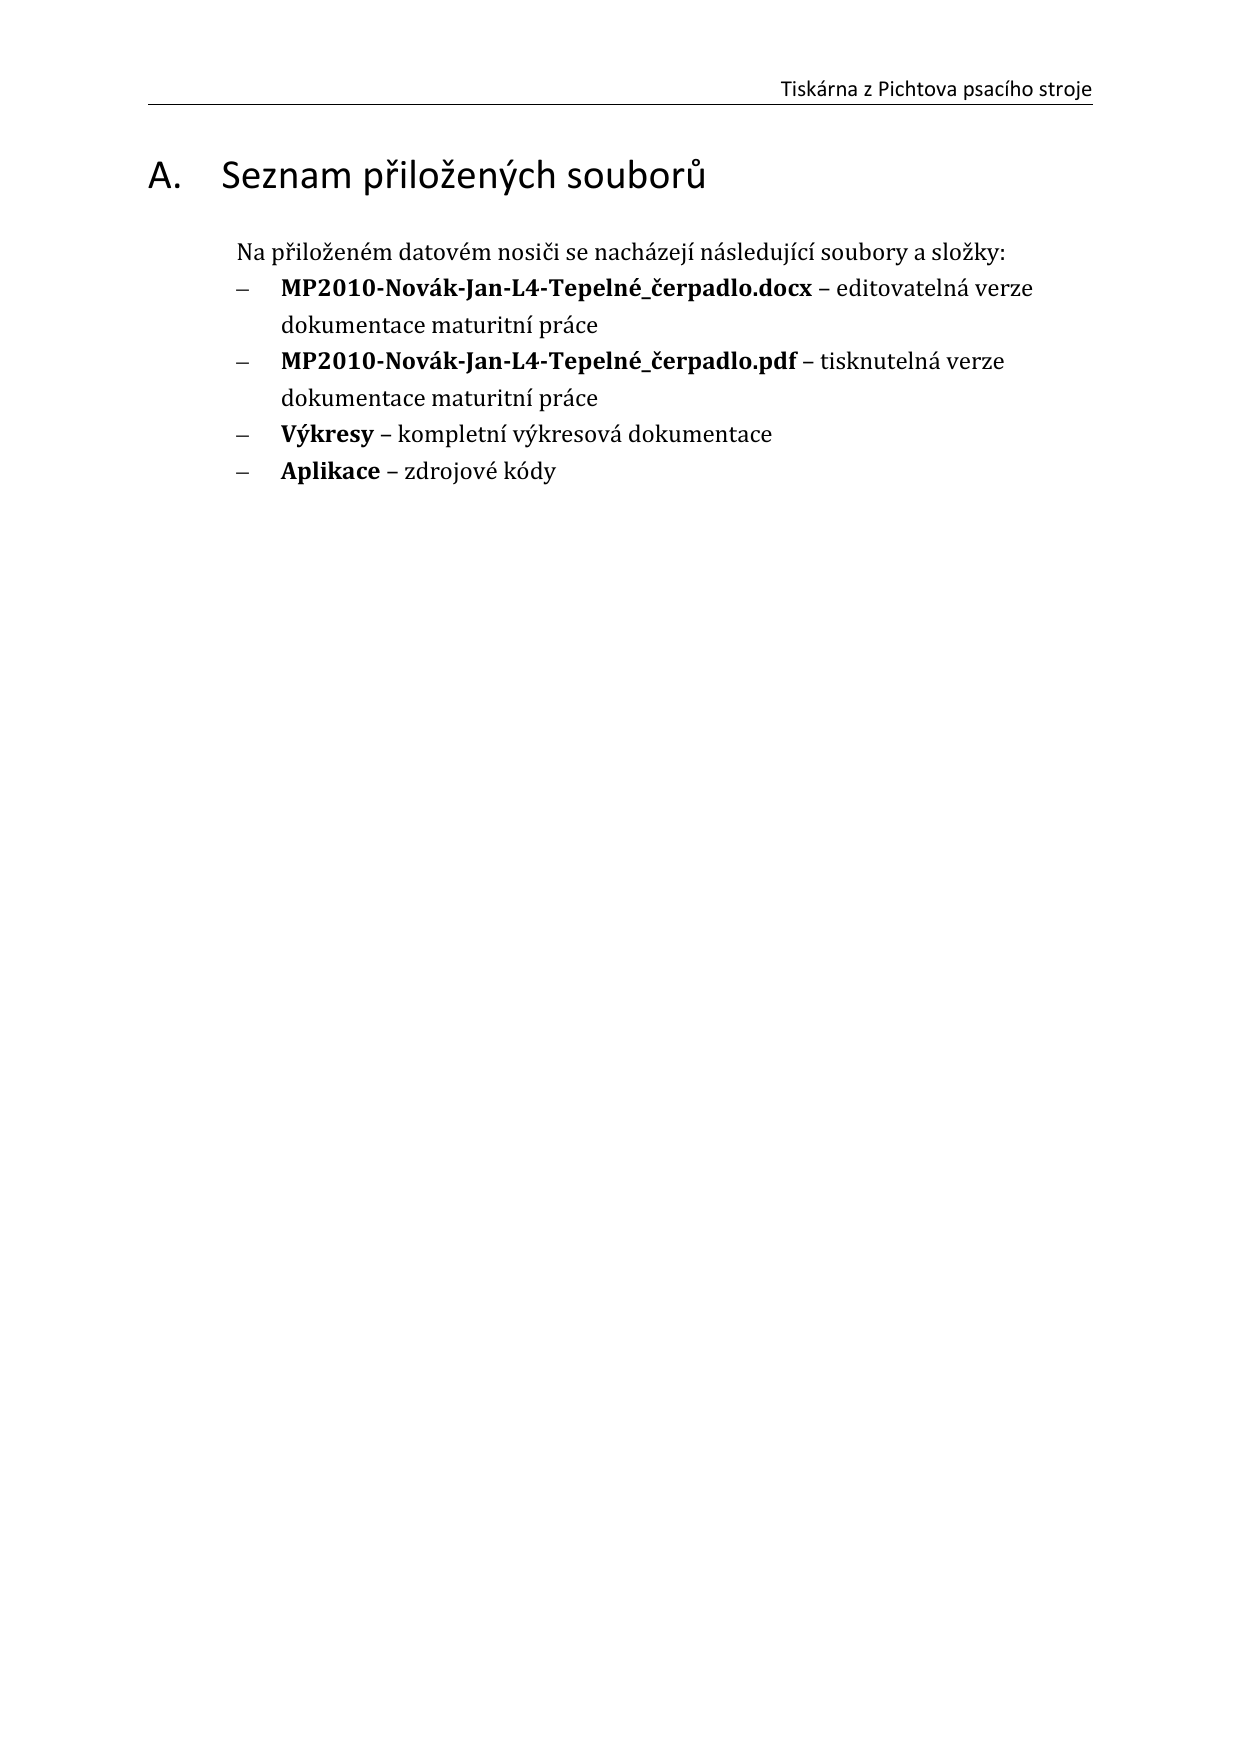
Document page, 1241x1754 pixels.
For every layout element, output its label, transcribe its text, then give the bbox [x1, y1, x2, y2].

list Aplikace – zdrojové kódy [236, 456, 1093, 485]
text Seznam přiložených souborů [148, 148, 1093, 198]
text Na přiloženém datovém nosiči se nacházejí následující soubory a složky: [148, 236, 1093, 266]
list MP2010-Novák-Jan-L4-Tepelné_čerpadlo.docx – editovatelná verze dokumentace maturitní práce [236, 273, 1093, 339]
list MP2010-Novák-Jan-L4-Tepelné_čerpadlo.pdf – tisknutelná verze dokumentace maturitní práce [236, 346, 1093, 412]
list Výkresy – kompletní výkresová dokumentace [236, 419, 1093, 448]
